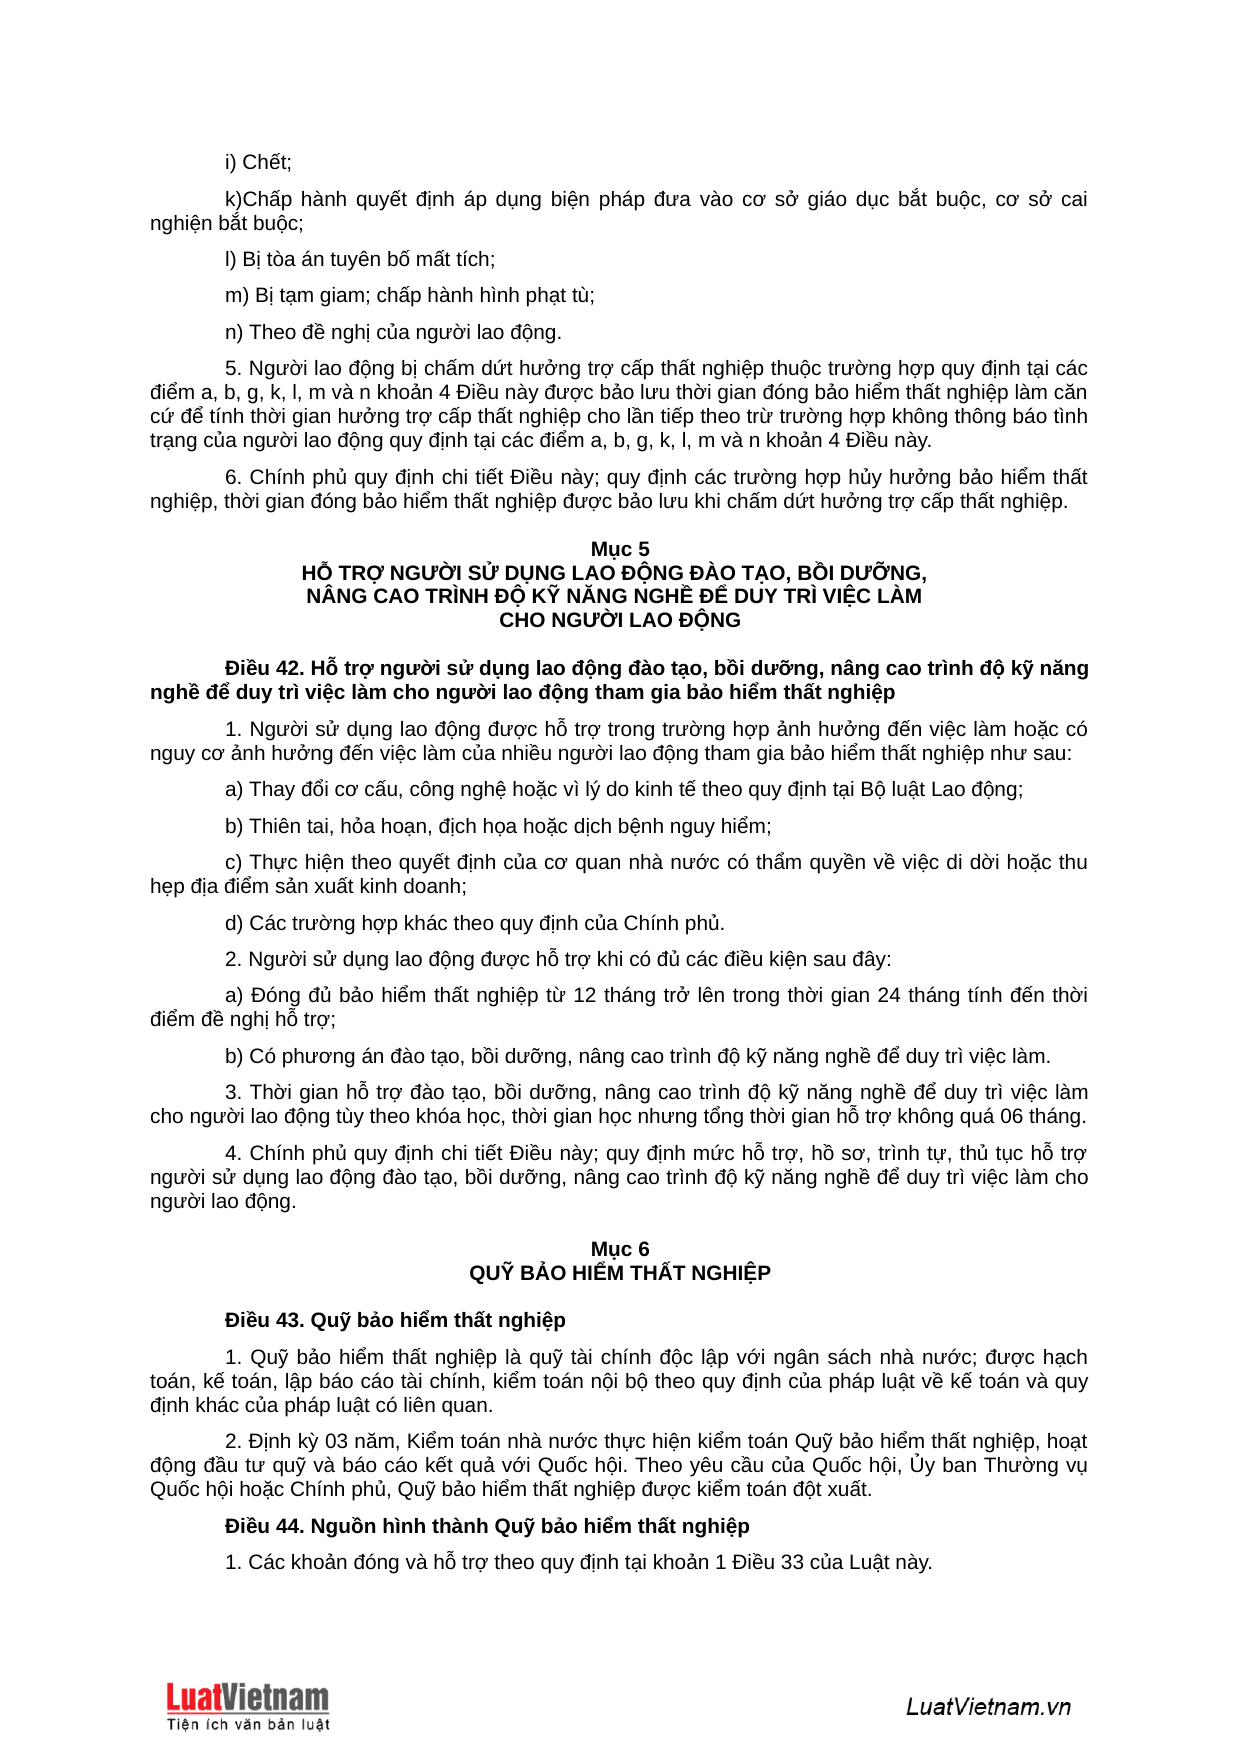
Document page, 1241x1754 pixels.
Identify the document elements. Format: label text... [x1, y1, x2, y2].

text m) Bị tạm giam; chấp hành hình phạt tù; [150, 283, 1090, 307]
text b) Thiên tai, hỏa hoạn, địch họa hoặc dịch bệnh nguy hiểm; [150, 813, 1090, 837]
text d) Các trường hợp khác theo quy định của Chính phủ. [150, 910, 1090, 934]
text 4. Chính phủ quy định chi tiết Điều này; quy định mức hỗ trợ, hồ sơ, trình tự, thủ tục hỗ trợ người sử dụng lao động đào tạo, bồi dưỡng, nâng cao trình độ kỹ năng nghề để duy trì việc làm cho người lao động. [150, 1141, 1090, 1212]
text 2. Định kỳ 03 năm, Kiểm toán nhà nước thực hiện kiểm toán Quỹ bảo hiểm thất nghiệp, hoạt động đầu tư quỹ và báo cáo kết quả với Quốc hội. Theo yêu cầu của Quốc hội, Ủy ban Thường vụ Quốc hội hoặc Chính phủ, Quỹ bảo hiểm thất nghiệp được kiểm toán đột xuất. [150, 1429, 1090, 1501]
text n) Theo đề nghị của người lao động. [150, 320, 1090, 344]
text 3. Thời gian hỗ trợ đào tạo, bồi dưỡng, nâng cao trình độ kỹ năng nghề để duy trì việc làm cho người lao động tùy theo khóa học, thời gian học nhưng tổng thời gian hỗ trợ không quá 06 tháng. [150, 1080, 1090, 1128]
text Mục 5 [150, 536, 1090, 560]
text i) Chết; [150, 150, 1090, 174]
picture [150, 1660, 1090, 1754]
text l) Bị tòa án tuyên bố mất tích; [150, 247, 1090, 271]
text a) Thay đổi cơ cấu, công nghệ hoặc vì lý do kinh tế theo quy định tại Bộ luật Lao động; [150, 777, 1090, 801]
text 5. Người lao động bị chấm dứt hưởng trợ cấp thất nghiệp thuộc trường hợp quy định tại các điểm a, b, g, k, l, m và n khoản 4 Điều này được bảo lưu thời gian đóng bảo hiểm thất nghiệp làm căn cứ để tính thời gian hưởng trợ cấp thất nghiệp cho lần tiếp theo trừ trường hợp không thông báo tình trạng của người lao động quy định tại các điểm a, b, g, k, l, m và n khoản 4 Điều này. [150, 356, 1090, 452]
text a) Đóng đủ bảo hiểm thất nghiệp từ 12 tháng trở lên trong thời gian 24 tháng tính đến thời điểm đề nghị hỗ trợ; [150, 983, 1090, 1031]
text Điều 43. Quỹ bảo hiểm thất nghiệp [150, 1308, 1090, 1332]
text Điều 44. Nguồn hình thành Quỹ bảo hiểm thất nghiệp [150, 1513, 1090, 1537]
text 1. Quỹ bảo hiểm thất nghiệp là quỹ tài chính độc lập với ngân sách nhà nước; được hạch toán, kế toán, lập báo cáo tài chính, kiểm toán nội bộ theo quy định của pháp luật về kế toán và quy định khác của pháp luật có liên quan. [150, 1345, 1090, 1417]
text 2. Người sử dụng lao động được hỗ trợ khi có đủ các điều kiện sau đây: [150, 947, 1090, 971]
text QUỸ BẢO HIỂM THẤT NGHIỆP [150, 1260, 1090, 1284]
text 6. Chính phủ quy định chi tiết Điều này; quy định các trường hợp hủy hưởng bảo hiểm thất nghiệp, thời gian đóng bảo hiểm thất nghiệp được bảo lưu khi chấm dứt hưởng trợ cấp thất nghiệp. [150, 464, 1090, 512]
text Mục 6 [150, 1236, 1090, 1260]
text Điều 42. Hỗ trợ người sử dụng lao động đào tạo, bồi dưỡng, nâng cao trình độ kỹ năng nghề để duy trì việc làm cho người lao động tham gia bảo hiểm thất nghiệp [150, 656, 1090, 704]
text 1. Người sử dụng lao động được hỗ trợ trong trường hợp ảnh hưởng đến việc làm hoặc có nguy cơ ảnh hưởng đến việc làm của nhiều người lao động tham gia bảo hiểm thất nghiệp như sau: [150, 717, 1090, 764]
text HỖ TRỢ NGƯỜI SỬ DỤNG LAO ĐỘNG ĐÀO TẠO, BỒI DƯỠNG, NÂNG CAO TRÌNH ĐỘ KỸ NĂNG NGHỀ ĐỂ DUY TRÌ VIỆC LÀM CHO NGƯỜI LAO ĐỘNG [150, 560, 1090, 632]
text b) Có phương án đào tạo, bồi dưỡng, nâng cao trình độ kỹ năng nghề để duy trì việc làm. [150, 1044, 1090, 1068]
text k)Chấp hành quyết định áp dụng biện pháp đưa vào cơ sở giáo dục bắt buộc, cơ sở cai nghiện bắt buộc; [150, 186, 1090, 234]
text c) Thực hiện theo quyết định của cơ quan nhà nước có thẩm quyền về việc di dời hoặc thu hẹp địa điểm sản xuất kinh doanh; [150, 850, 1090, 898]
text 1. Các khoản đóng và hỗ trợ theo quy định tại khoản 1 Điều 33 của Luật này. [150, 1550, 1090, 1574]
